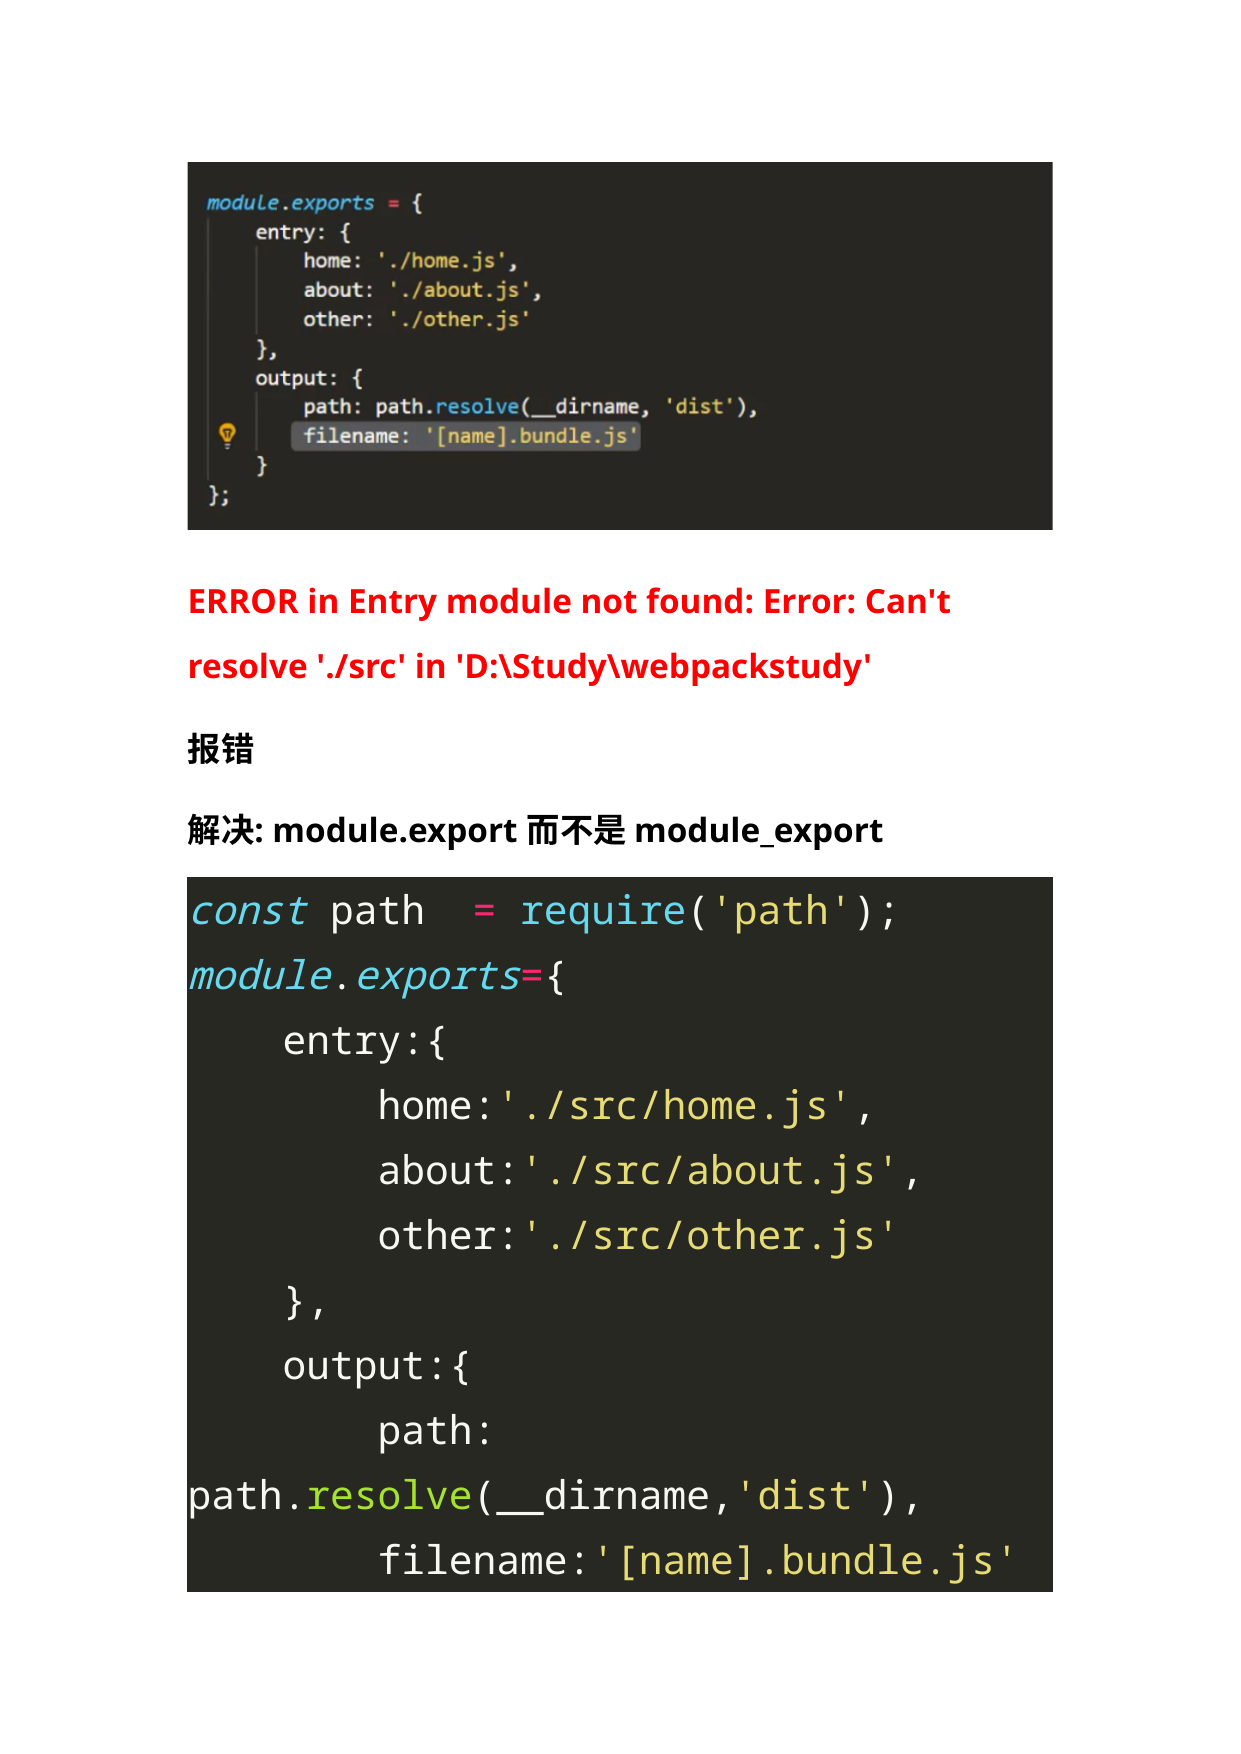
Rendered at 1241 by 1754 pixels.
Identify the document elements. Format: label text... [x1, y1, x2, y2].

text const path = require('path'); [187, 877, 1053, 942]
text path: path.resolve(__dirname,'dist'), [187, 1397, 1053, 1527]
text output:{ [187, 1332, 1053, 1397]
text 报错 [187, 714, 1053, 779]
text about:'./src/about.js', [187, 1137, 1053, 1202]
text other:'./src/other.js' [187, 1202, 1053, 1267]
text 解决: module.export 而不是 module_export [187, 796, 1053, 861]
text home:'./src/home.js', [187, 1072, 1053, 1137]
text filename:'[name].bundle.js' [187, 1527, 1053, 1592]
text ERROR in Entry module not found: Error: Can't resolve './src' in 'D:\Study\webpackstudy' [187, 568, 1053, 698]
text entry:{ [187, 1007, 1053, 1072]
text }, [187, 1267, 1053, 1332]
picture [187, 162, 1053, 530]
text module.exports={ [187, 942, 1053, 1007]
